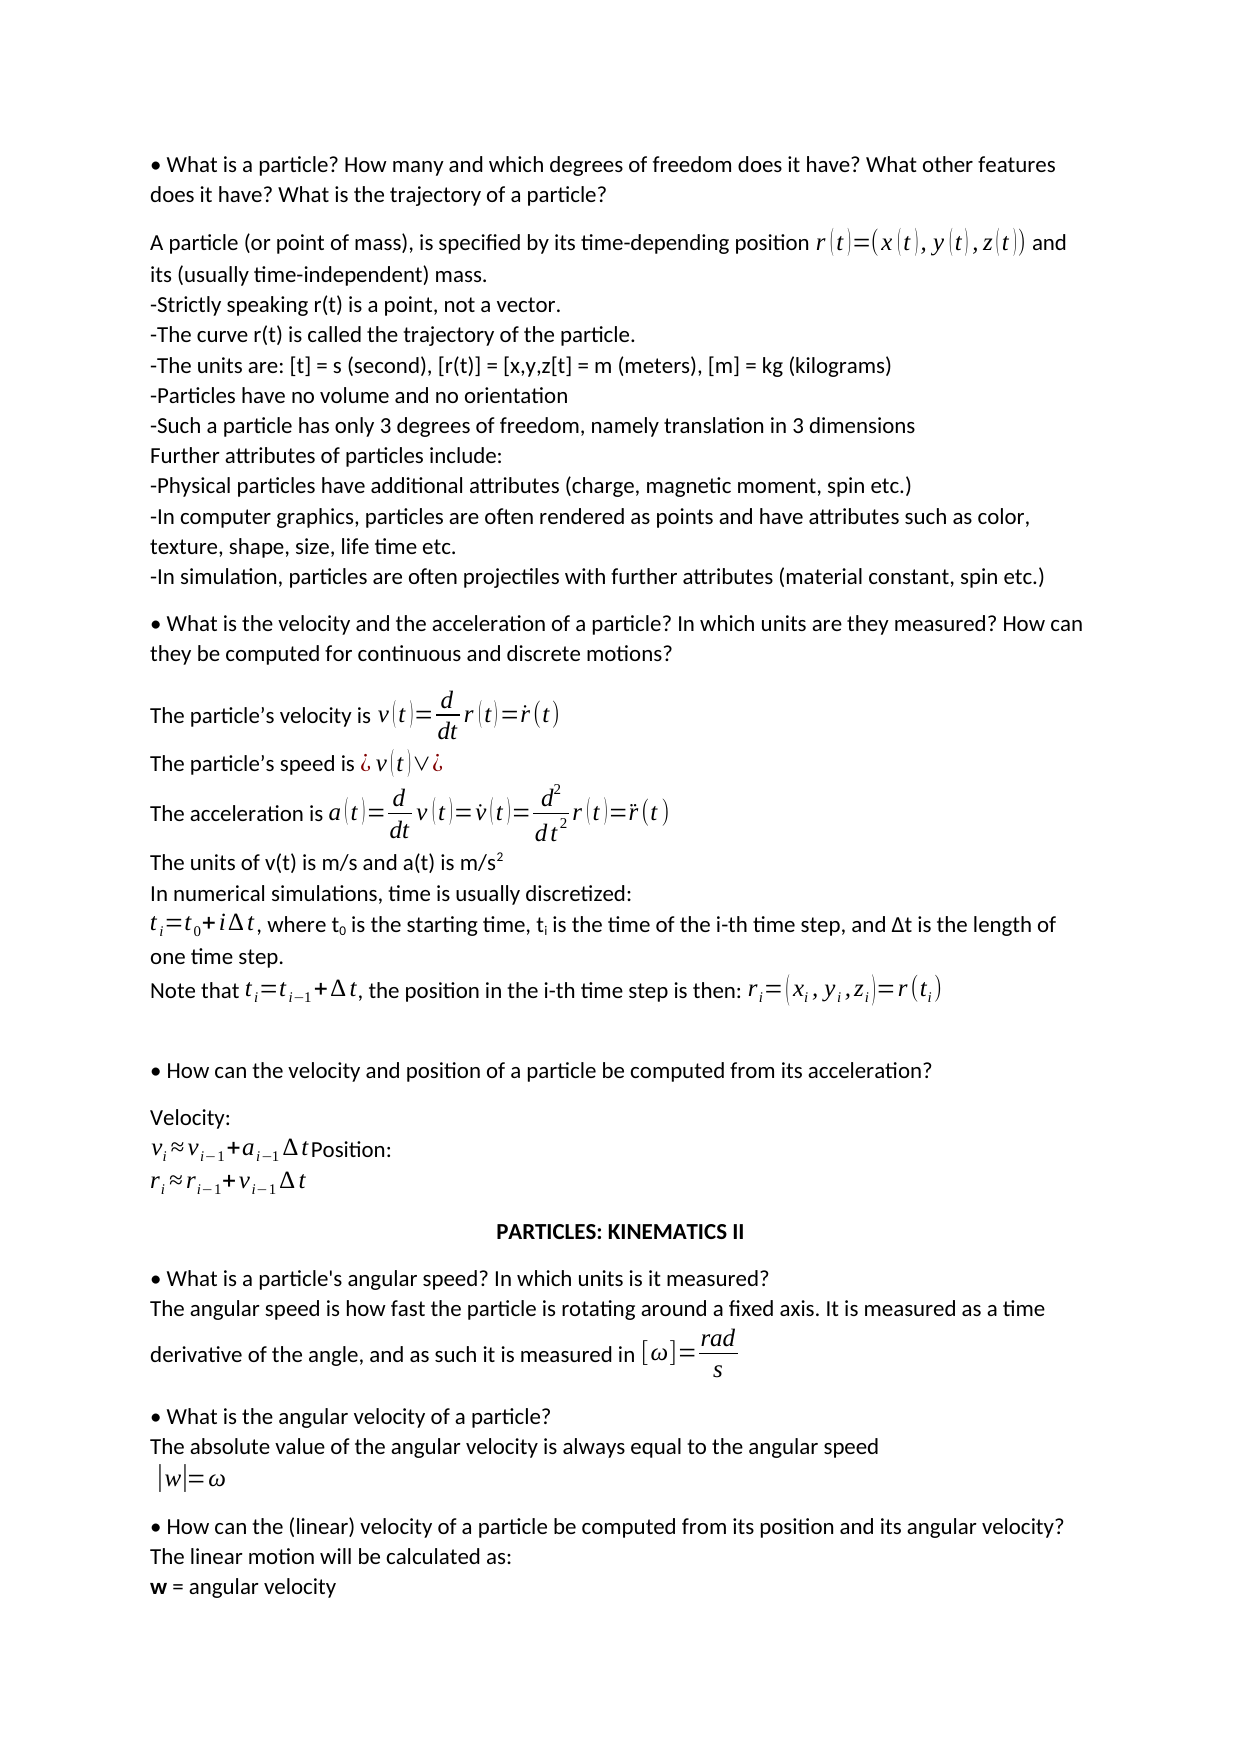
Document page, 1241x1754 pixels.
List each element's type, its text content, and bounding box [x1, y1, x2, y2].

text PARTICLES: KINEMATICS II [150, 1217, 1090, 1245]
text • What is the velocity and the acceleration of a particle? In which units are they measured? How can they be computed for continuous and discrete motions? [150, 609, 1090, 667]
text • What is the angular velocity of a particle? The absolute value of the angular velocity is always equal to the angular speed [150, 1402, 1090, 1493]
text • What is a particle? How many and which degrees of freedom does it have? What other features does it have? What is the trajectory of a particle? [150, 150, 1090, 208]
text • How can the velocity and position of a particle be computed from its acceleration? [150, 1056, 1090, 1084]
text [150, 1512, 1090, 1601]
text The particle’s velocity is The particle’s speed is The acceleration is The units of v(t) is m/s and a(t) is m/s2 In numerical simulations, time is usually discretized: , where t0 is the starting time, ti is the time of the i-th time step, and Δt is the length of one time step. Note that , the position in the i-th time step is then: [150, 686, 1090, 1037]
text A particle (or point of mass), is specified by its time-depending position and its (usually time-independent) mass. -Strictly speaking r(t) is a point, not a vector. -The curve r(t) is called the trajectory of the particle. -The units are: [t] = s (second), [r(t)] = [x,y,z[t] = m (meters), [m] = kg (kilograms) -Particles have no volume and no orientation -Such a particle has only 3 degrees of freedom, namely translation in 3 dimensions Further attributes of particles include: -Physical particles have additional attributes (charge, magnetic moment, spin etc.) -In computer graphics, particles are often rendered as points and have attributes such as color, texture, shape, size, life time etc. -In simulation, particles are often projectiles with further attributes (material constant, spin etc.) [150, 227, 1090, 590]
text • What is a particle's angular speed? In which units is it measured? The angular speed is how fast the particle is rotating around a fixed axis. It is measured as a time derivative of the angle, and as such it is measured in [150, 1264, 1090, 1383]
text Velocity: Position: [150, 1103, 1090, 1198]
